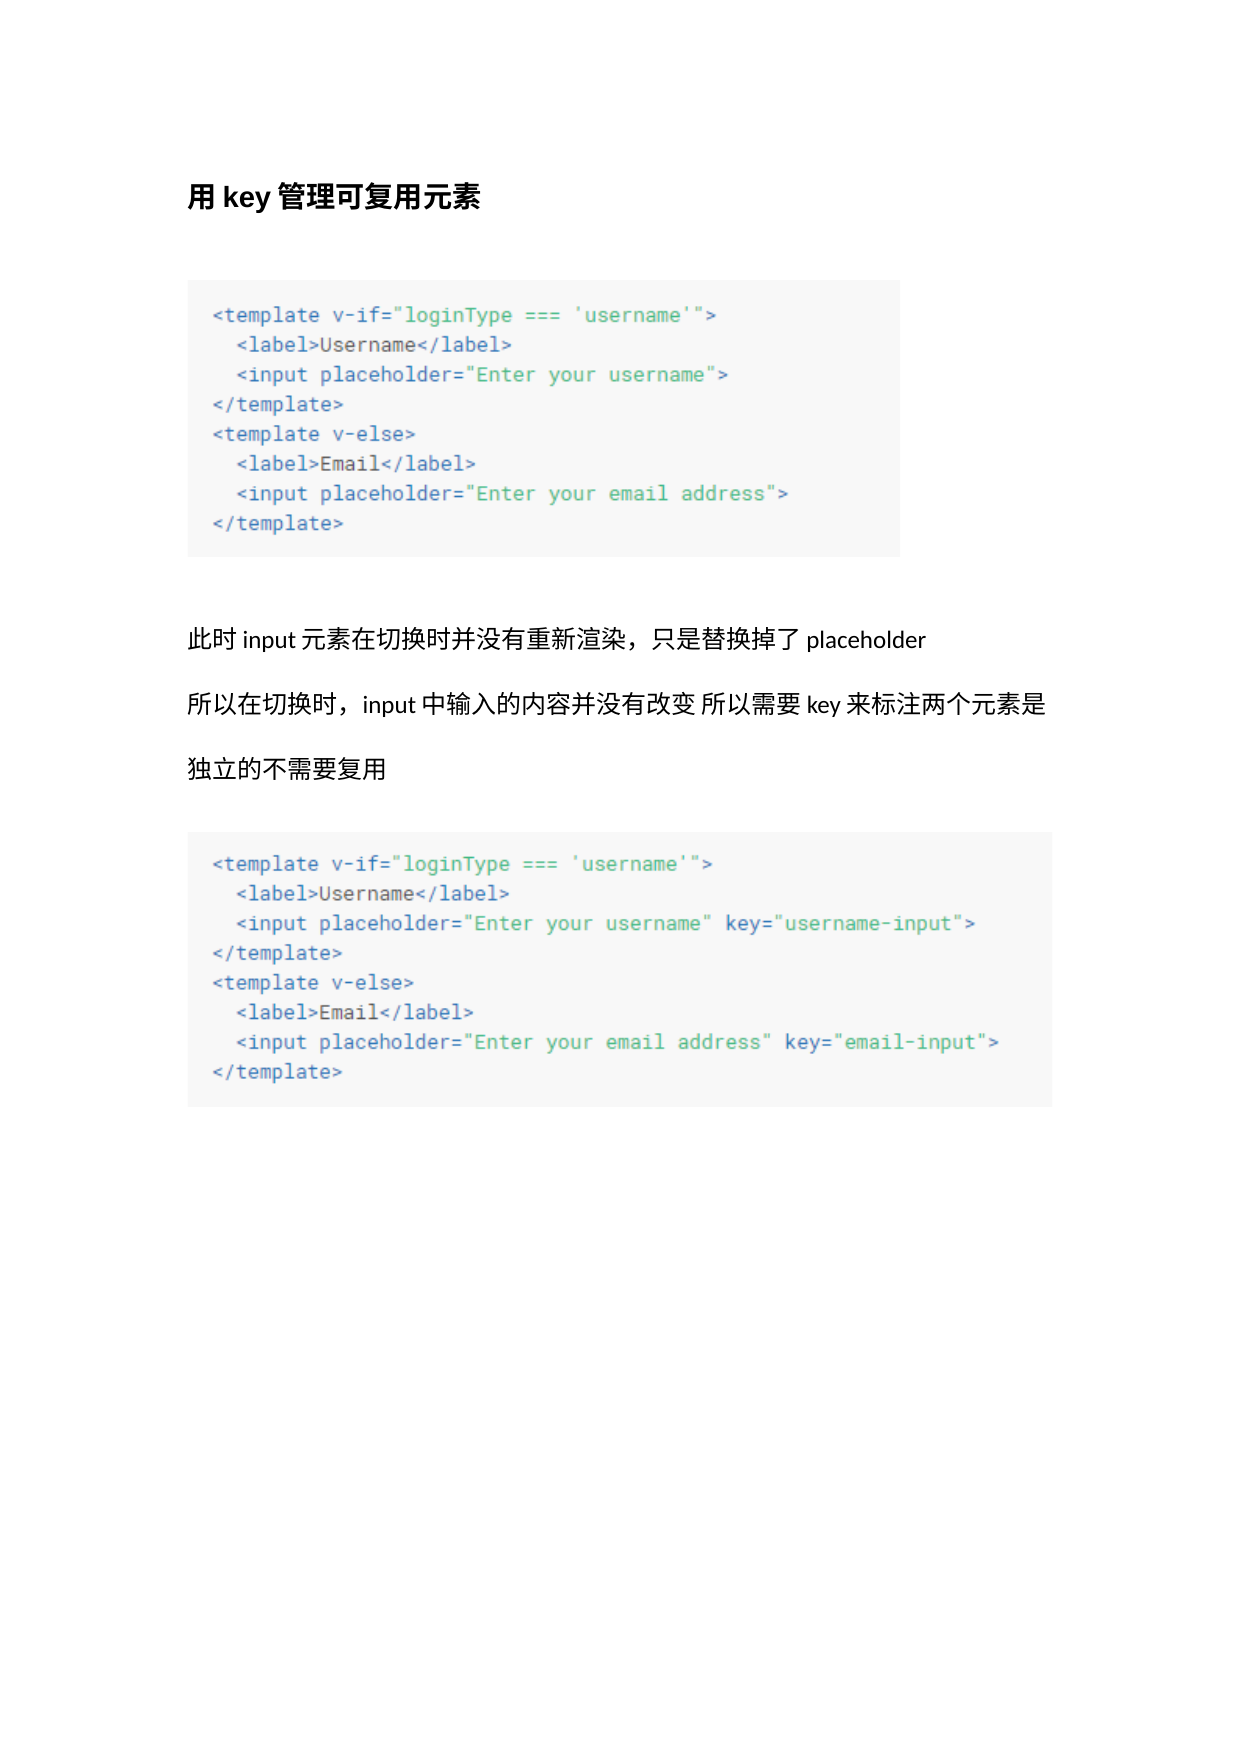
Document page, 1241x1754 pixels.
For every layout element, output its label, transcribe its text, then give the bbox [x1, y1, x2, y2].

picture [187, 832, 1053, 1107]
text 所以在切换时，input中输入的内容并没有改变 所以需要key来标注两个元素是 [187, 670, 1053, 735]
text 独立的不需要复用 [187, 735, 1053, 800]
text 此时input元素在切换时并没有重新渲染，只是替换掉了placeholder [187, 605, 1053, 670]
subtitle 用key管理可复用元素 [187, 162, 1053, 227]
picture [187, 280, 901, 557]
